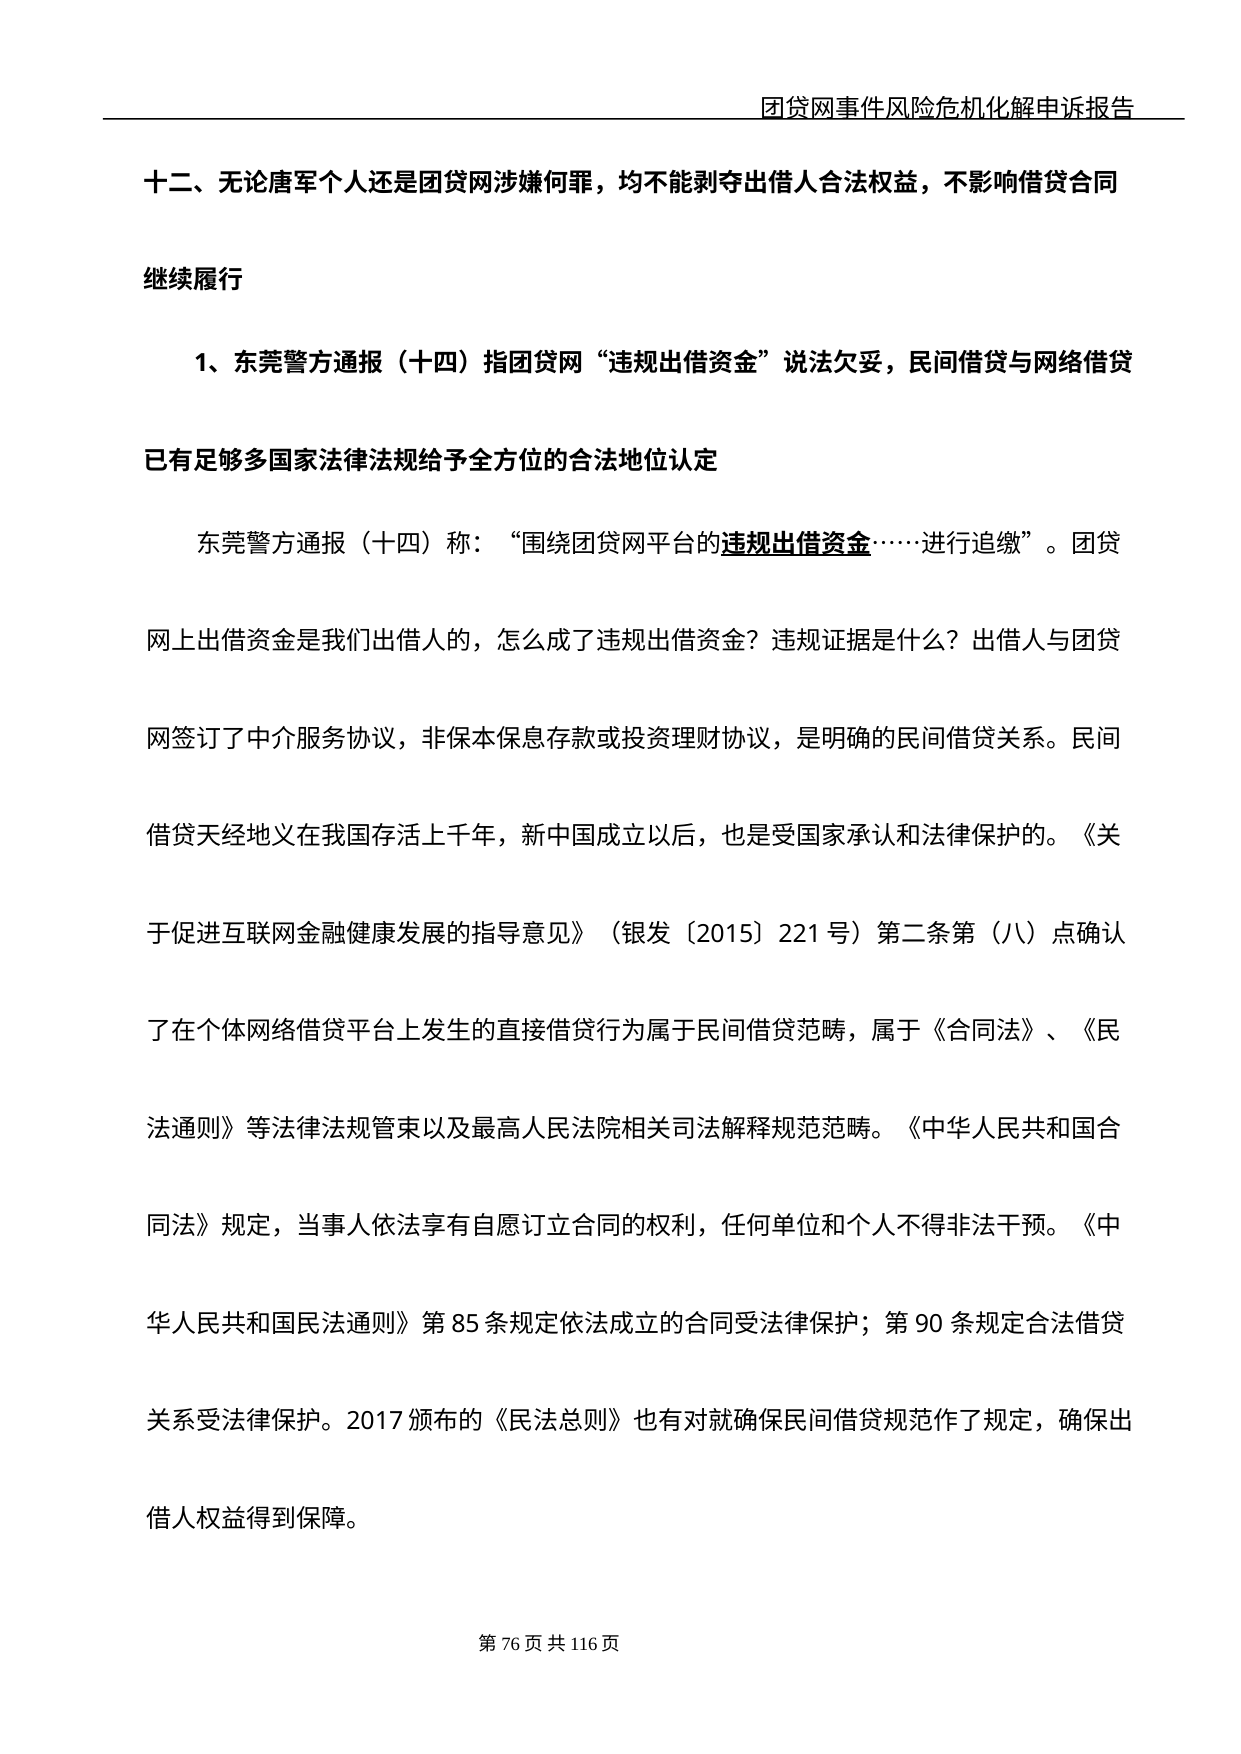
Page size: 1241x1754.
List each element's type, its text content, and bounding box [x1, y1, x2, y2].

text 十二、无论唐军个人还是团贷网涉嫌何罪，均不能剥夺出借人合法权益，不影响借贷合同继续履行 [144, 148, 1137, 310]
text 东莞警方通报（十四）称：“围绕团贷网平台的违规出借资金……进行追缴”。团贷网上出借资金是我们出借人的，怎么成了违规出借资金？违规证据是什么？出借人与团贷网签订了中介服务协议，非保本保息存款或投资理财协议，是明确的民间借贷关系。民间借贷天经地义在我国存活上千年，新中国成立以后，也是受国家承认和法律保护的。《关于促进互联网金融健康发展的指导意见》（银发〔2015〕221号）第二条第（八）点确认了在个体网络借贷平台上发生的直接借贷行为属于民间借贷范畴，属于《合同法》、《民法通则》等法律法规管束以及最高人民法院相关司法解释规范范畴。《中华人民共和国合同法》规定，当事人依法享有自愿订立合同的权利，任何单位和个人不得非法干预。《中华人民共和国民法通则》第85条规定依法成立的合同受法律保护；第90 条规定合法借贷关系受法律保护。2017颁布的《民法总则》也有对就确保民间借贷规范作了规定，确保出借人权益得到保障。 [146, 509, 1137, 1549]
text 1、东莞警方通报（十四）指团贷网“违规出借资金”说法欠妥，民间借贷与网络借贷已有足够多国家法律法规给予全方位的合法地位认定 [144, 328, 1137, 491]
